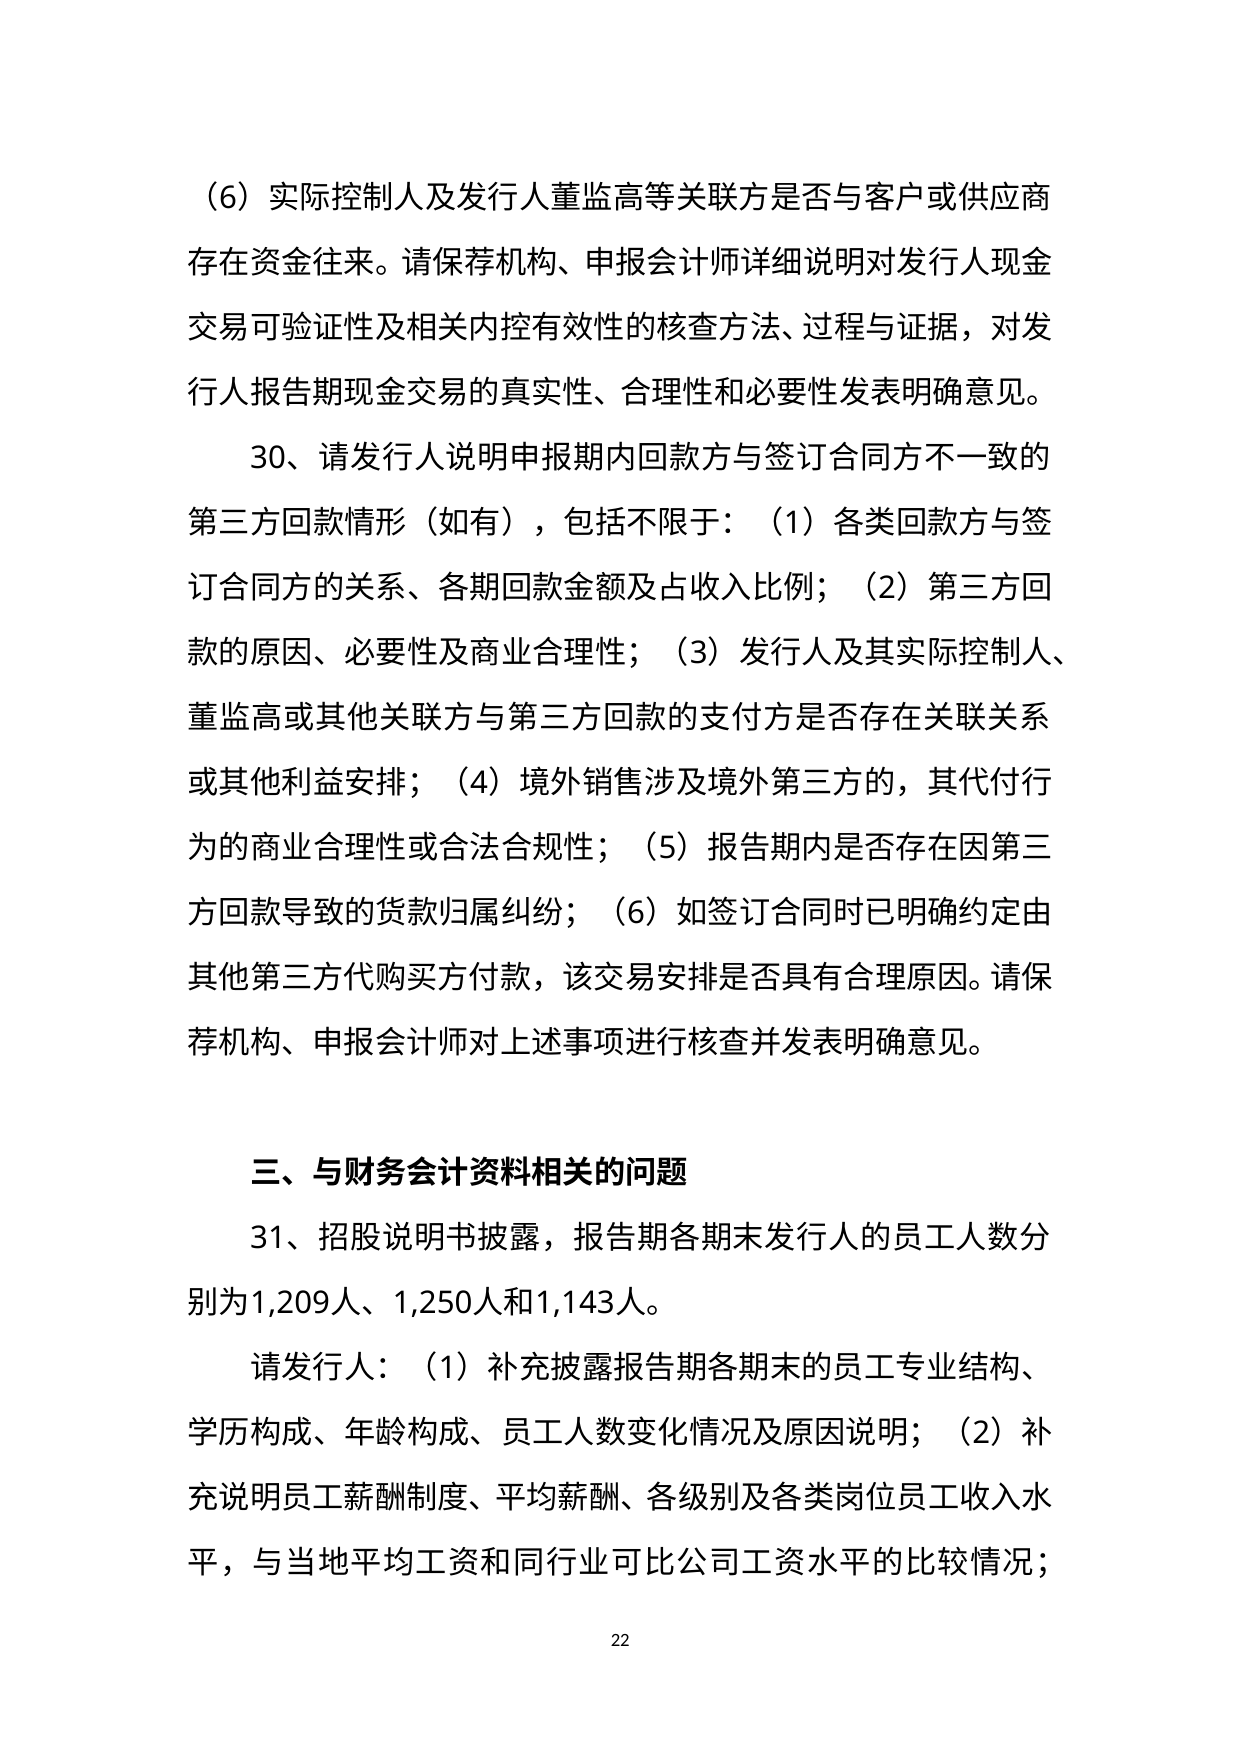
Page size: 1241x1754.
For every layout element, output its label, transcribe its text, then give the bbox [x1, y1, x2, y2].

text 29、请发行人说明申报期内现金交易情形（如有），包括不限于（1）现金交易金额及比例；（2）现金交易的必要性与合理性，是否与发行人业务情况或行业惯例相符，与同行业或类似公司的比较情况；（3）现金交易的客户或供应商的情况，是否为发行人的关联方；（4）相关收入确认及成本核算的原则与依据，是否存在体外循环或虚构业务情形；（5）现金交易流水的发生与相关业务发生是否真实一致，是否存在异常分布；（6）实际控制人及发行人董监高等关联方是否与客户或供应商存在资金往来。请保荐机构、申报会计师详细说明对发行人现金交易可验证性及相关内控有效性的核查方法、过程与证据，对发行人报告期现金交易的真实性、合理性和必要性发表明确意见。 [187, 357, 1053, 1137]
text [187, 1137, 1053, 1592]
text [187, 162, 1053, 357]
